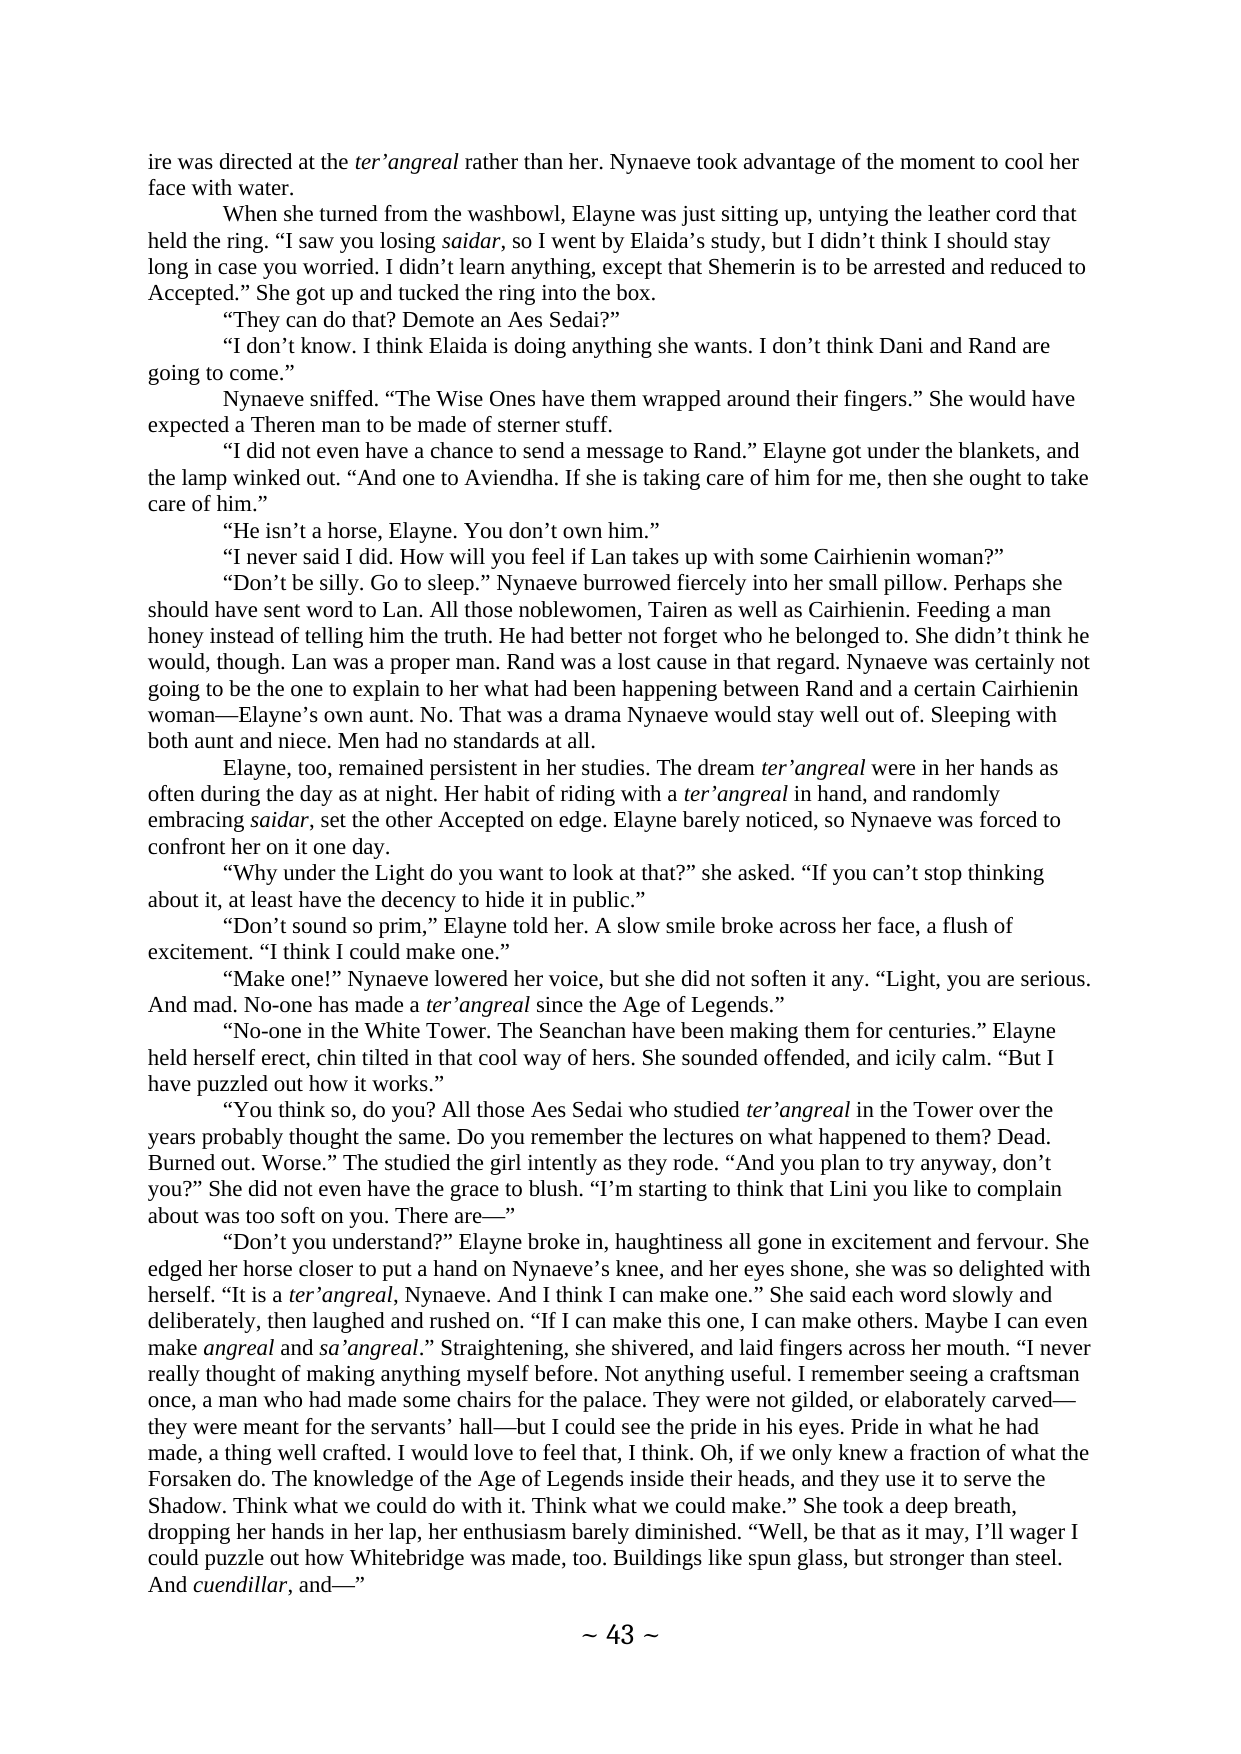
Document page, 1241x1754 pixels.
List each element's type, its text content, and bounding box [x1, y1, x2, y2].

text “Why under the Light do you want to look at that?” she asked. “If you can’t stop thinking about it, at least have the decency to hide it in public.” [148, 859, 1092, 912]
text “You think so, do you? All those Aes Sedai who studied ter’angreal in the Tower over the years probably thought the same. Do you remember the lectures on what happened to them? Dead. Burned out. Worse.” The studied the girl intently as they rode. “And you plan to try anyway, don’t you?” She did not even have the grace to blush. “I’m starting to think that Lini you like to complain about was too soft on you. There are—” [148, 1096, 1092, 1228]
text “Don’t sound so prim,” Elayne told her. A slow smile broke across her face, a flush of excitement. “I think I could make one.” [148, 912, 1092, 965]
text “No-one in the White Tower. The Seanchan have been making them for centuries.” Elayne held herself erect, chin tilted in that cool way of hers. She sounded offended, and icily calm. “But I have puzzled out how it works.” [148, 1017, 1092, 1096]
text “I never said I did. How will you feel if Lan takes up with some Cairhienin woman?” [148, 543, 1092, 569]
text “He isn’t a horse, Elayne. You don’t own him.” [148, 517, 1092, 543]
text “Make one!” Nynaeve lowered her voice, but she did not soften it any. “Light, you are serious. And mad. No-one has made a ter’angreal since the Age of Legends.” [148, 965, 1092, 1017]
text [148, 148, 1092, 200]
text “I don’t know. I think Elaida is doing anything she wants. I don’t think Dani and Rand are going to come.” [148, 332, 1092, 385]
text “Don’t you understand?” Elayne broke in, haughtiness all gone in excitement and fervour. She edged her horse closer to put a hand on Nynaeve’s knee, and her eyes shone, she was so delighted with herself. “It is a ter’angreal, Nynaeve. And I think I can make one.” She said each word slowly and deliberately, then laughed and rushed on. “If I can make this one, I can make others. Maybe I can even make angreal and sa’angreal.” Straightening, she shivered, and laid fingers across her mouth. “I never really thought of making anything myself before. Not anything useful. I remember seeing a craftsman once, a man who had made some chairs for the palace. They were not gilded, or elaborately carved—they were meant for the servants’ hall—but I could see the pride in his eyes. Pride in what he had made, a thing well crafted. I would love to feel that, I think. Oh, if we only knew a fraction of what the Forsaken do. The knowledge of the Age of Legends inside their heads, and they use it to serve the Shadow. Think what we could do with it. Think what we could make.” She took a deep breath, dropping her hands in her lap, her enthusiasm barely diminished. “Well, be that as it may, I’ll wager I could puzzle out how Whitebridge was made, too. Buildings like spun glass, but stronger than steel. And cuendillar, and—” [148, 1228, 1092, 1597]
text “They can do that? Demote an Aes Sedai?” [148, 306, 1092, 332]
text “Don’t be silly. Go to sleep.” Nynaeve burrowed fiercely into her small pillow. Perhaps she should have sent word to Lan. All those noblewomen, Tairen as well as Cairhienin. Feeding a man honey instead of telling him the truth. He had better not forget who he belonged to. She didn’t think he would, though. Lan was a proper man. Rand was a lost cause in that regard. Nynaeve was certainly not going to be the one to explain to her what had been happening between Rand and a certain Cairhienin woman—Elayne’s own aunt. No. That was a drama Nynaeve would stay well out of. Sleeping with both aunt and niece. Men had no standards at all. [148, 569, 1092, 754]
text Nynaeve sniffed. “The Wise Ones have them wrapped around their fingers.” She would have expected a Theren man to be made of sterner stuff. [148, 385, 1092, 438]
text When she turned from the washbowl, Elayne was just sitting up, untying the leather cord that held the ring. “I saw you losing saidar, so I went by Elaida’s study, but I didn’t think I should stay long in case you worried. I didn’t learn anything, except that Shemerin is to be arrested and reduced to Accepted.” She got up and tucked the ring into the box. [148, 200, 1092, 306]
text “I did not even have a chance to send a message to Rand.” Elayne got under the blankets, and the lamp winked out. “And one to Aviendha. If she is taking care of him for me, then she ought to take care of him.” [148, 438, 1092, 517]
text Elayne, too, remained persistent in her studies. The dream ter’angreal were in her hands as often during the day as at night. Her habit of riding with a ter’angreal in hand, and randomly embracing saidar, set the other Accepted on edge. Elayne barely noticed, so Nynaeve was forced to confront her on it one day. [148, 754, 1092, 859]
